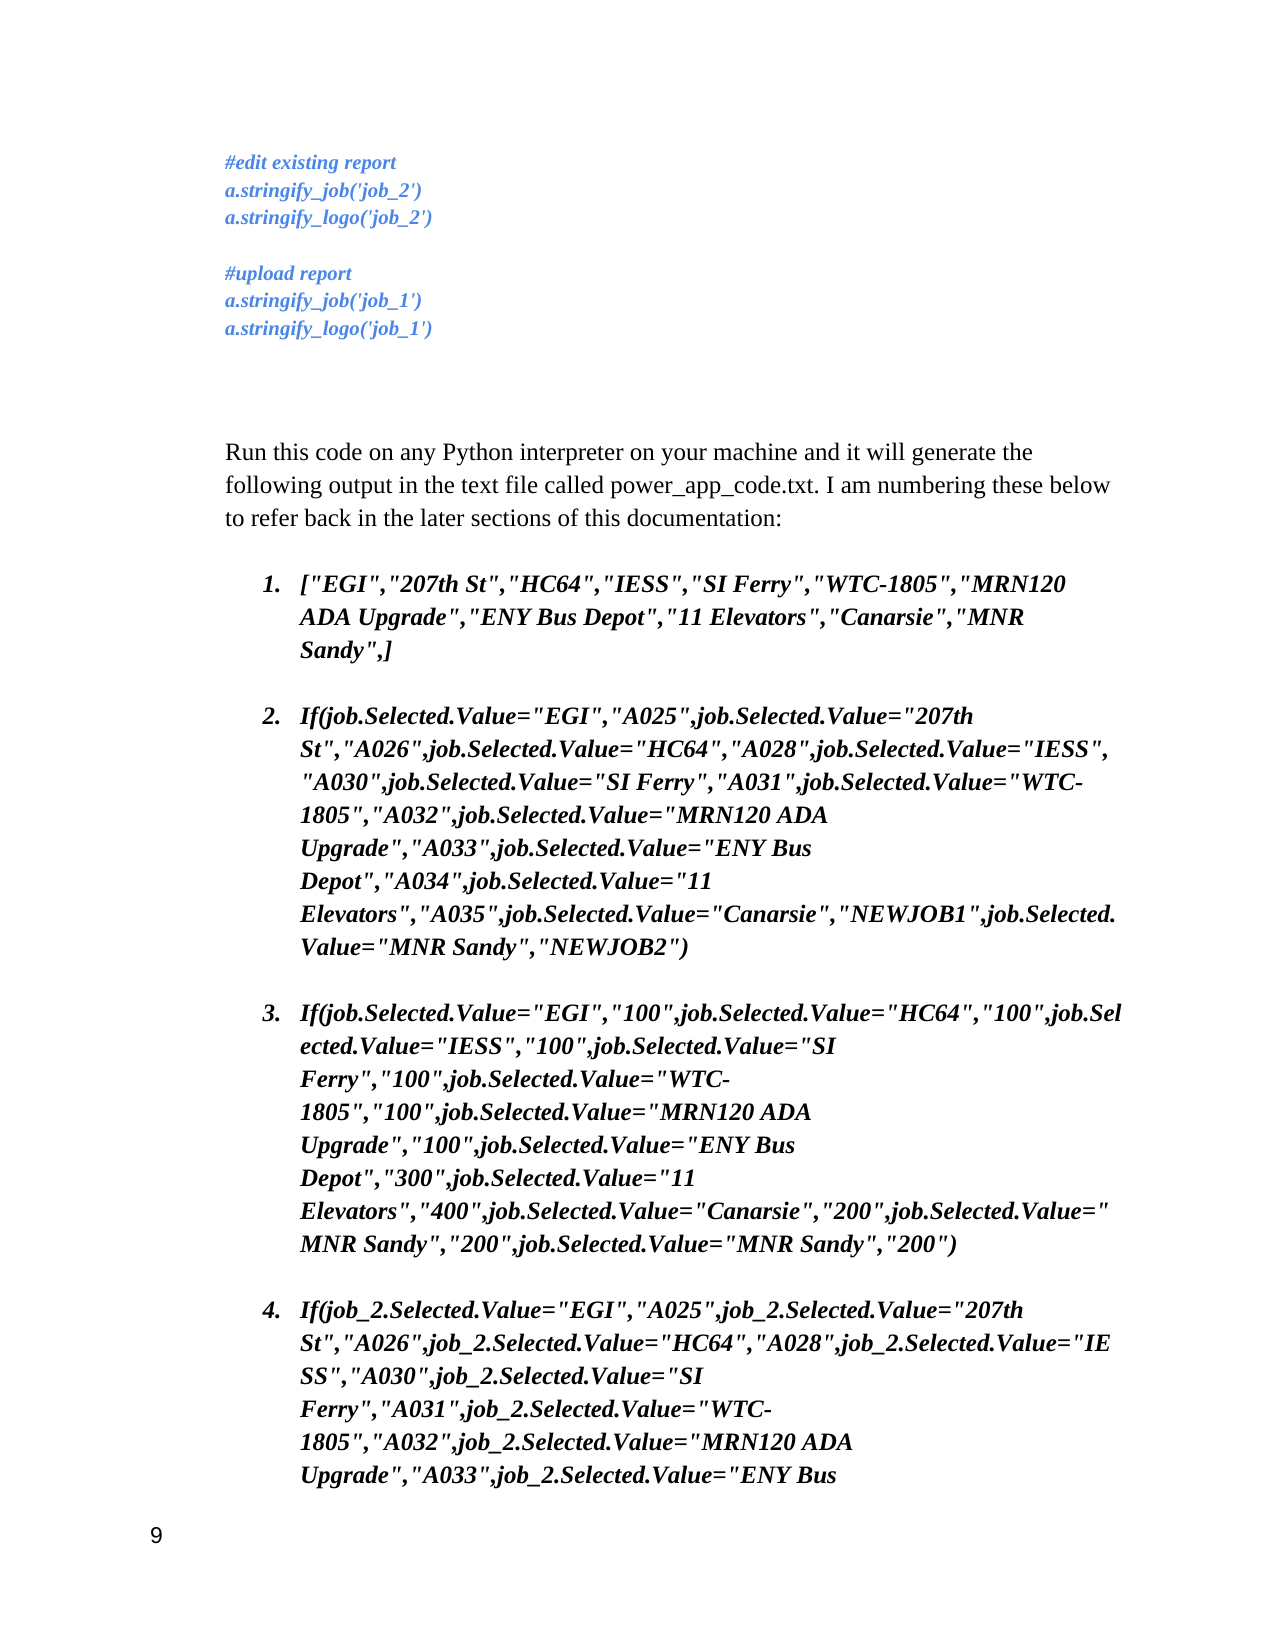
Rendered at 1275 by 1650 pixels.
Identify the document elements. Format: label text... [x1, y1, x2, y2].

text #upload report [225, 260, 1125, 284]
text a.stringify_job('job_1') [225, 288, 1125, 312]
list If(job.Selected.Value="EGI","A025",job.Selected.Value="207th St","A026",job.Selected.Value="HC64","A028",job.Selected.Value="IESS","A030",job.Selected.Value="SI Ferry","A031",job.Selected.Value="WTC-1805","A032",job.Selected.Value="MRN120 ADA Upgrade","A033",job.Selected.Value="ENY Bus Depot","A034",job.Selected.Value="11 Elevators","A035",job.Selected.Value="Canarsie","NEWJOB1",job.Selected.Value="MNR Sandy","NEWJOB2") [262, 701, 1125, 961]
list If(job.Selected.Value="EGI","100",job.Selected.Value="HC64","100",job.Selected.Value="IESS","100",job.Selected.Value="SI Ferry","100",job.Selected.Value="WTC-1805","100",job.Selected.Value="MRN120 ADA Upgrade","100",job.Selected.Value="ENY Bus Depot","300",job.Selected.Value="11 Elevators","400",job.Selected.Value="Canarsie","200",job.Selected.Value="MNR Sandy","200",job.Selected.Value="MNR Sandy","200") [262, 998, 1125, 1258]
text a.stringify_logo('job_2') [225, 205, 1125, 229]
text Run this code on any Python interpreter on your machine and it will generate the following output in the text file called power_app_code.txt. I am numbering these below to refer back in the later sections of this documentation: [225, 437, 1125, 531]
text a.stringify_job('job_2') [225, 178, 1125, 202]
text #edit existing report [225, 150, 1125, 174]
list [262, 1295, 1125, 1489]
list ["EGI","207th St","HC64","IESS","SI Ferry","WTC-1805","MRN120 ADA Upgrade","ENY Bus Depot","11 Elevators","Canarsie","MNR Sandy",] [262, 569, 1125, 663]
text a.stringify_logo('job_1') [225, 316, 1125, 340]
